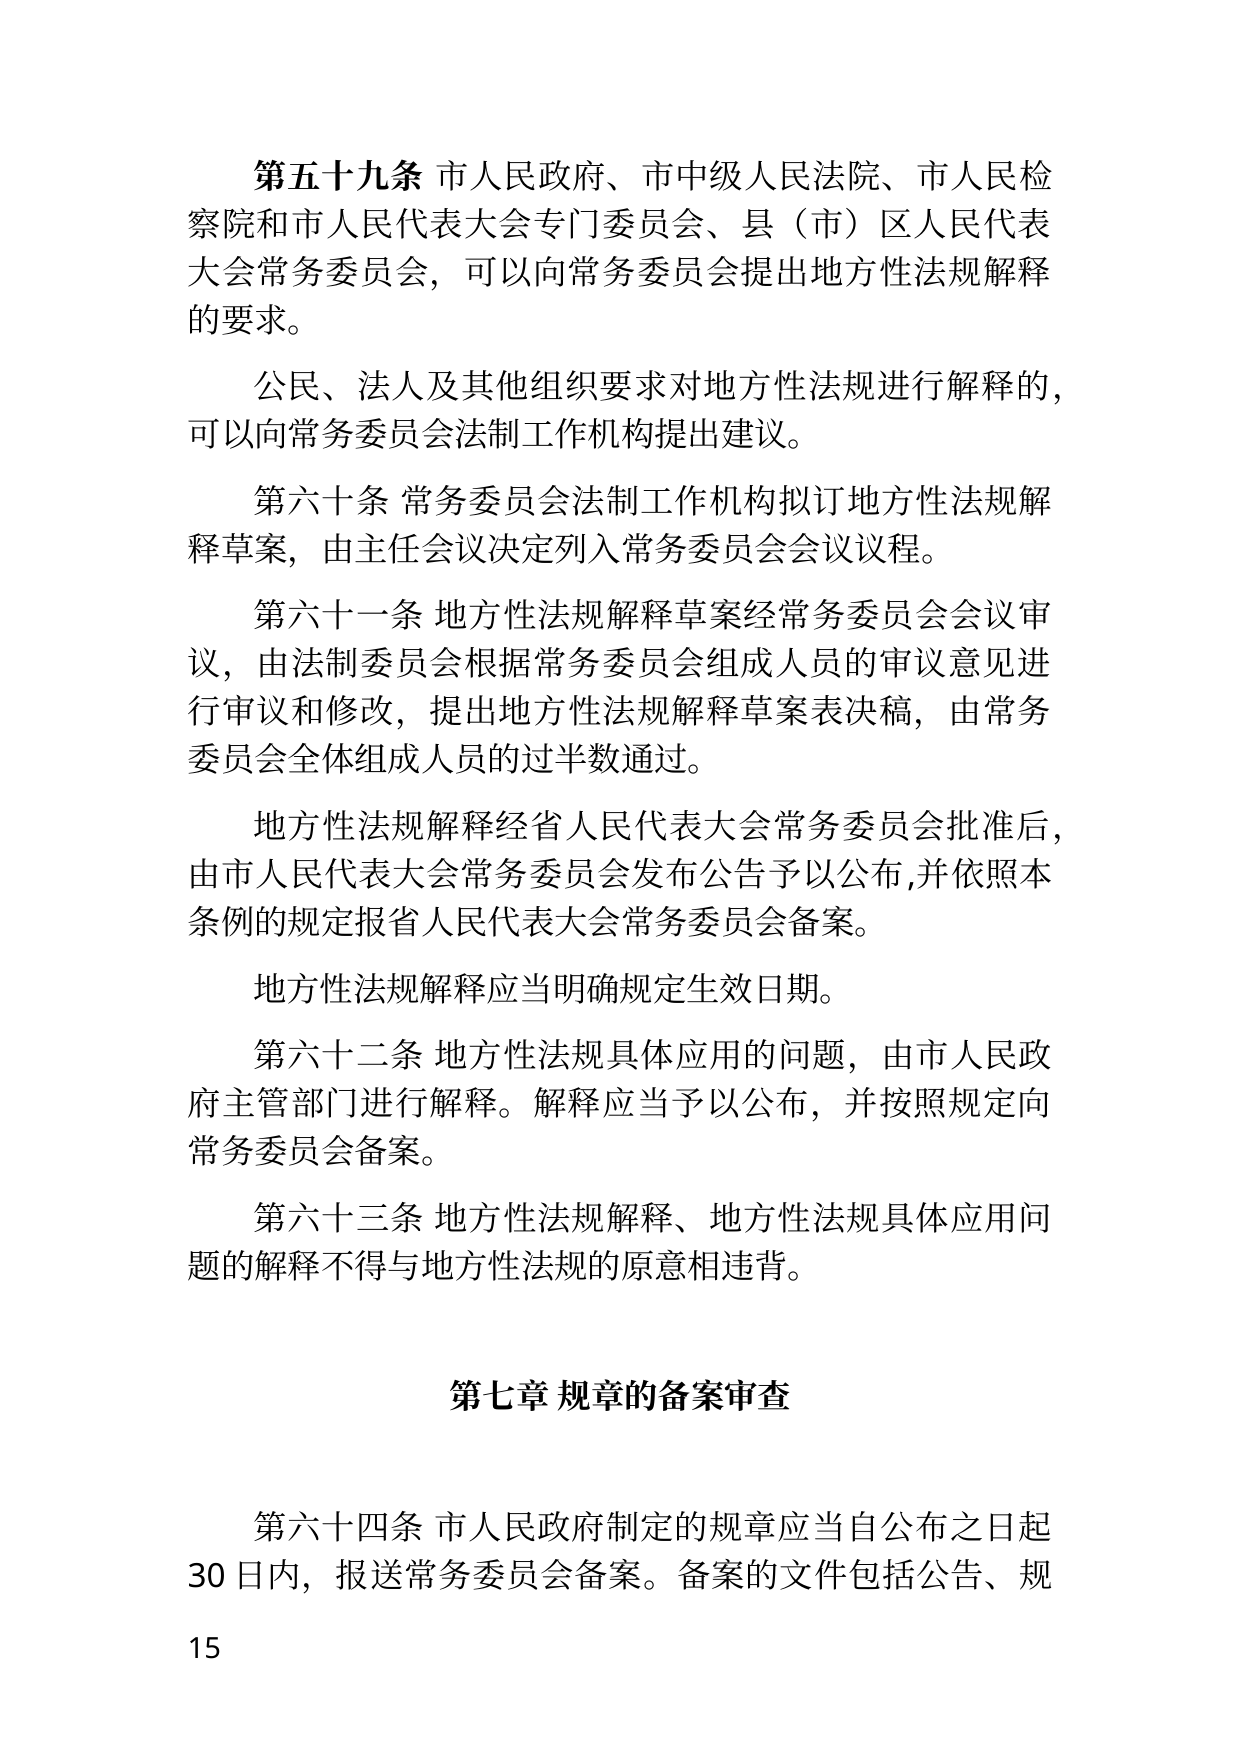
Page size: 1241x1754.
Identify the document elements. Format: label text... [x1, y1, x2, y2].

text 第六十一条 地方性法规解释草案经常务委员会会议审议，由法制委员会根据常务委员会组成人员的审议意见进行审议和修改，提出地方性法规解释草案表决稿，由常务委员会全体组成人员的过半数通过。 [187, 589, 1053, 781]
text 第六十二条 地方性法规具体应用的问题，由市人民政府主管部门进行解释。解释应当予以公布，并按照规定向常务委员会备案。 [187, 1029, 1053, 1173]
text 第七章 规章的备案审查 [187, 1371, 1053, 1418]
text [187, 1501, 1053, 1597]
text 第五十九条 市人民政府、市中级人民法院、市人民检察院和市人民代表大会专门委员会、县（市）区人民代表大会常务委员会，可以向常务委员会提出地方性法规解释的要求。 [187, 150, 1053, 342]
text 第六十条 常务委员会法制工作机构拟订地方性法规解释草案，由主任会议决定列入常务委员会会议议程。 [187, 475, 1053, 571]
text 第六十三条 地方性法规解释、地方性法规具体应用问题的解释不得与地方性法规的原意相违背。 [187, 1192, 1053, 1288]
text 地方性法规解释经省人民代表大会常务委员会批准后，由市人民代表大会常务委员会发布公告予以公布,并依照本条例的规定报省人民代表大会常务委员会备案。 [187, 800, 1053, 944]
text 地方性法规解释应当明确规定生效日期。 [187, 963, 1053, 1011]
text 公民、法人及其他组织要求对地方性法规进行解释的，可以向常务委员会法制工作机构提出建议。 [187, 360, 1053, 456]
